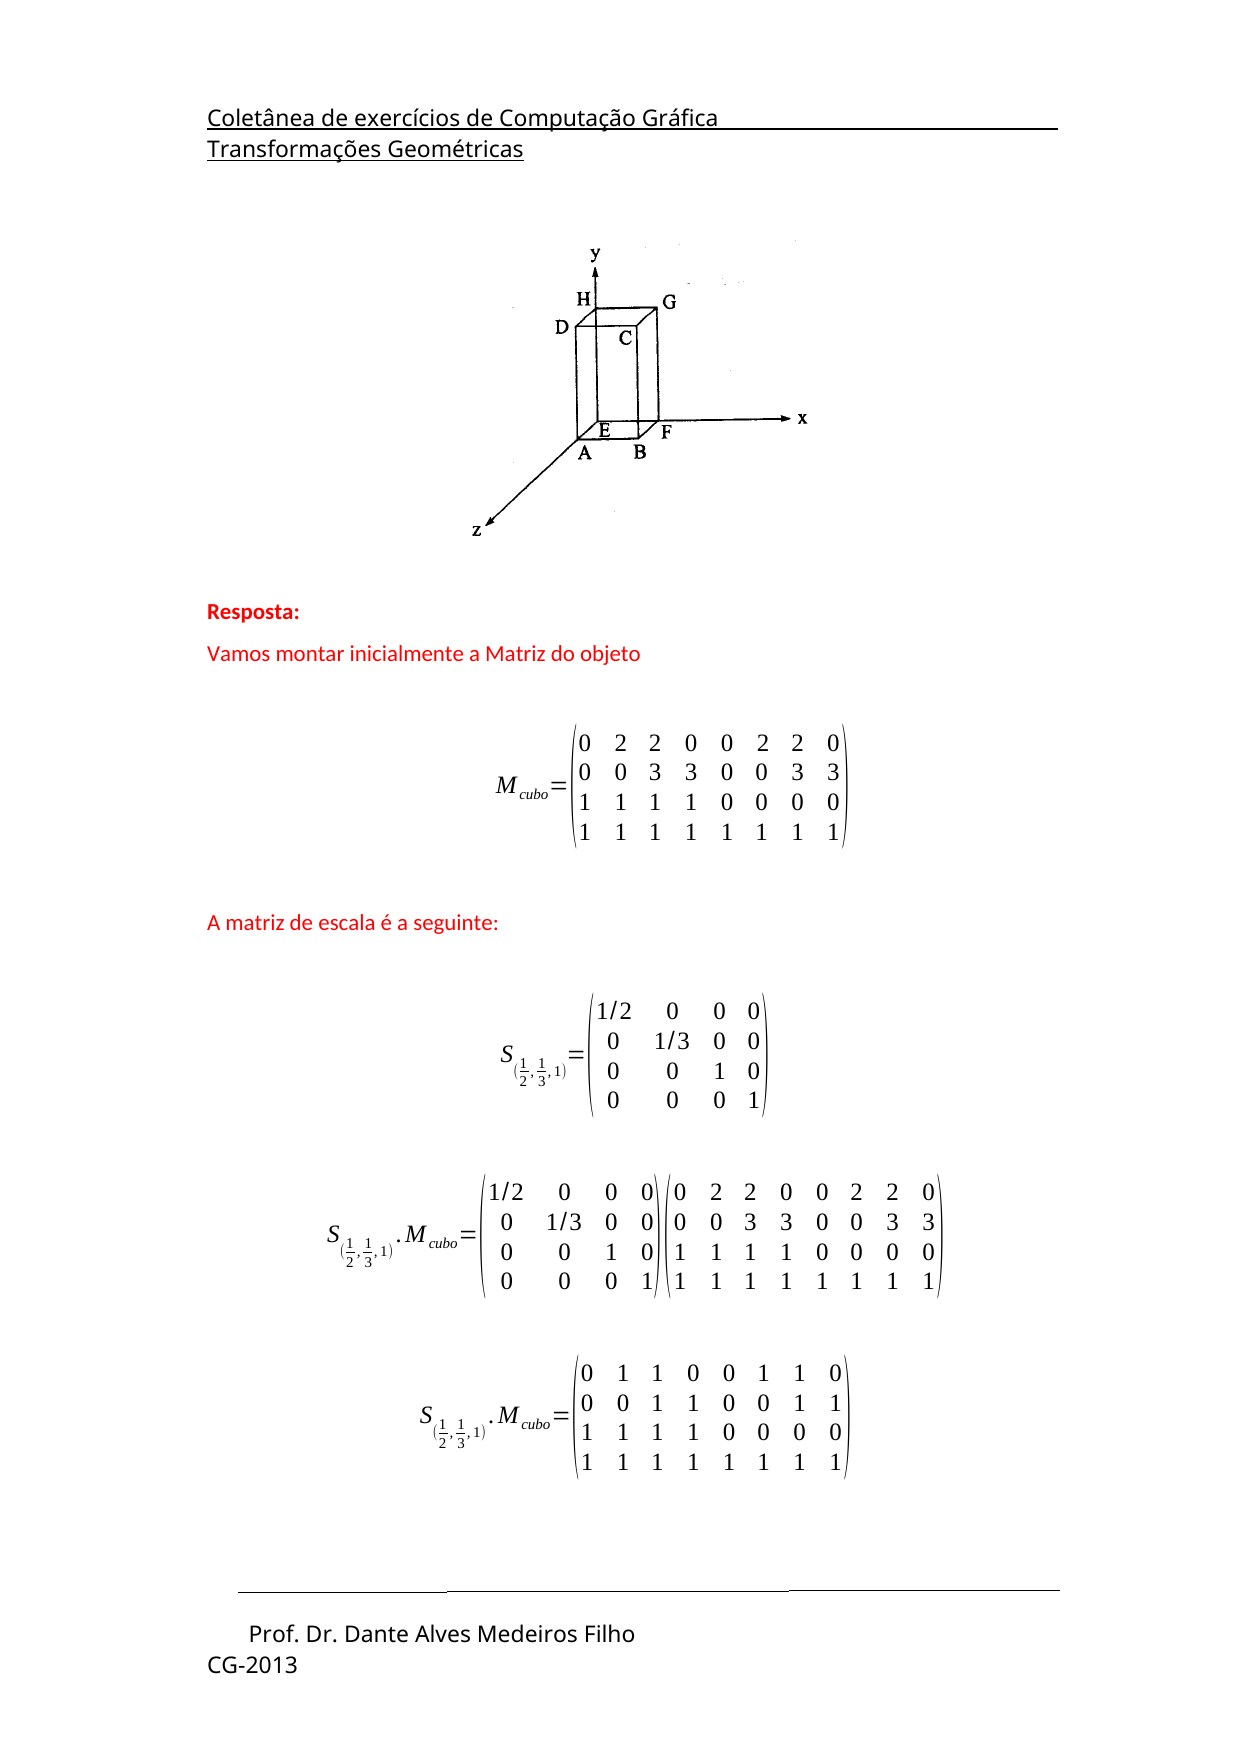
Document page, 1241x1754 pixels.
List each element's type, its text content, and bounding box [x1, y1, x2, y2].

text Vamos montar inicialmente a Matriz do objeto [207, 639, 1063, 667]
text A matriz de escala é a seguinte: [207, 908, 1063, 936]
text Resposta: [207, 597, 1063, 625]
picture [434, 219, 836, 583]
